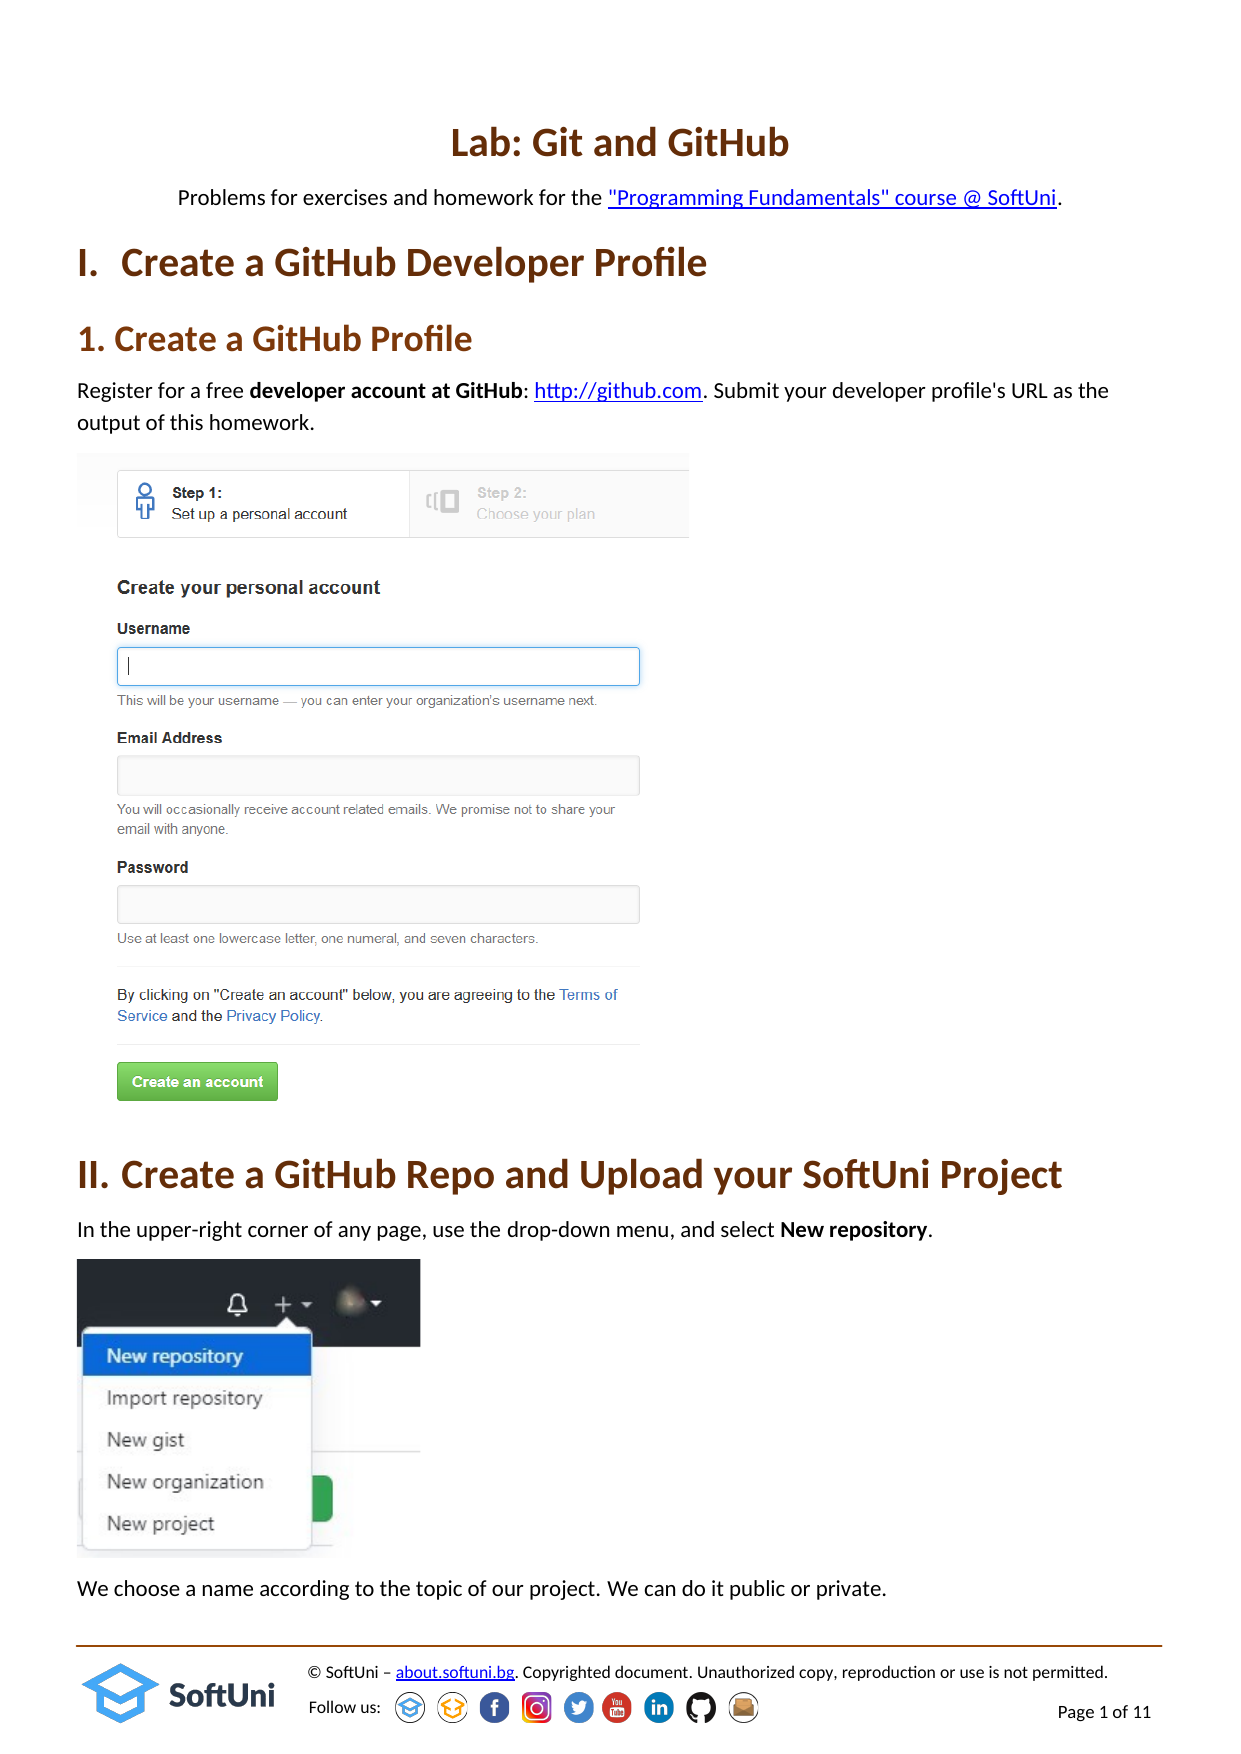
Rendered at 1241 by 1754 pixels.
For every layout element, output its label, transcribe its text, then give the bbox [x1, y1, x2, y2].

subtitle Create a GitHub Profile [77, 315, 1163, 361]
picture [479, 1692, 510, 1723]
picture [658, 1705, 667, 1714]
picture [686, 1692, 716, 1723]
picture [644, 1714, 653, 1723]
picture [76, 453, 690, 1124]
picture [76, 1259, 421, 1558]
picture [665, 1714, 674, 1723]
picture [644, 1692, 653, 1701]
text In the upper-right corner of any page, use the drop-down menu, and select New repository. [77, 1215, 1163, 1243]
picture [564, 1692, 594, 1723]
subtitle Create a GitHub Developer Profile [77, 236, 1163, 287]
text Problems for exercises and homework for the "Programming Fundamentals" course @ SoftUni. [77, 183, 1163, 211]
picture [728, 1692, 759, 1723]
picture [665, 1692, 674, 1701]
subtitle Lab: Git and GitHub [77, 116, 1163, 167]
text We choose a name according to the topic of our project. We can do it public or private. [77, 1574, 1163, 1602]
picture [437, 1692, 468, 1723]
picture [602, 1692, 632, 1723]
subtitle Create a GitHub Repo and Upload your SoftUni Project [77, 1148, 1163, 1199]
picture [395, 1692, 425, 1723]
picture [75, 1658, 281, 1729]
text Register for a free developer account at GitHub: http://github.com. Submit your developer profile's URL as the output of this homework. [77, 376, 1163, 437]
picture [522, 1692, 552, 1723]
